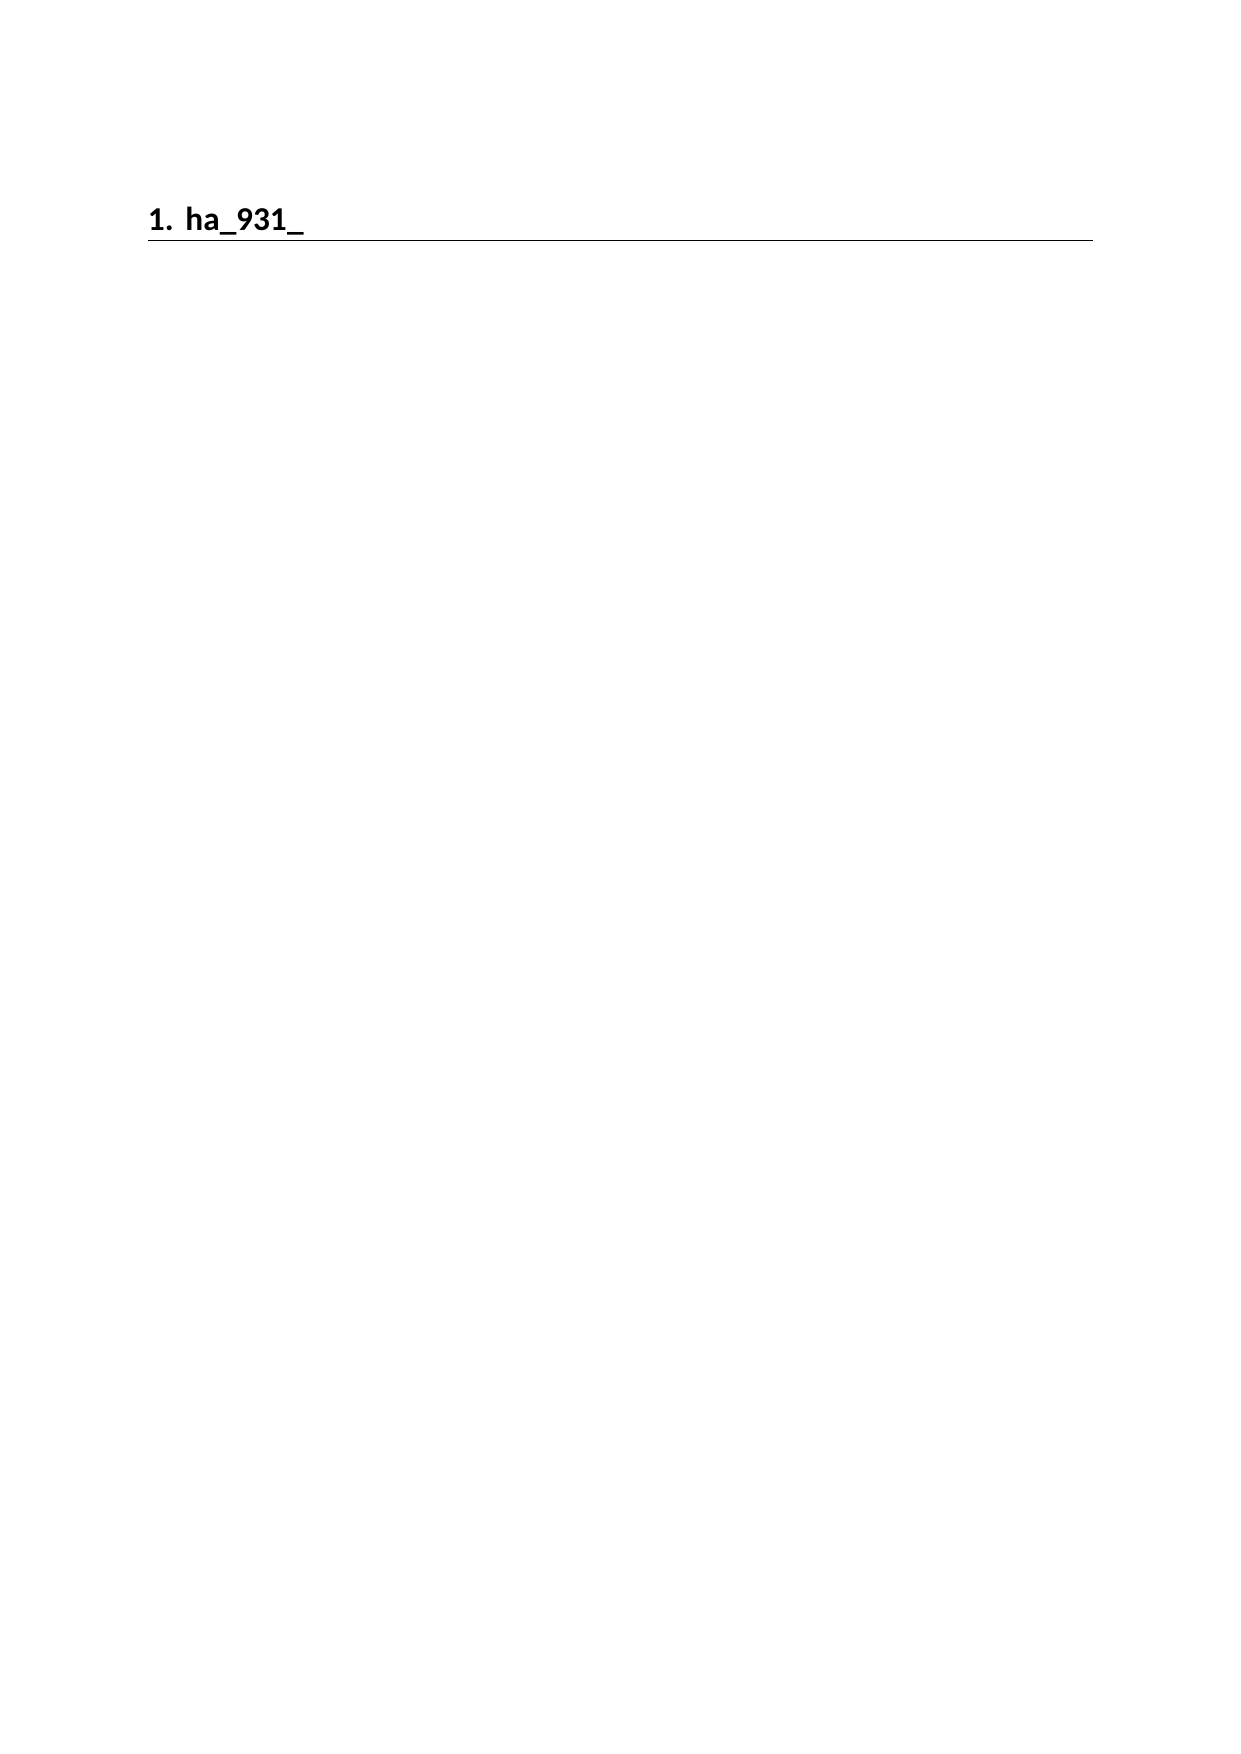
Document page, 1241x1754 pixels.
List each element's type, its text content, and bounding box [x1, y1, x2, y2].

subtitle ha_931_ [148, 198, 1093, 240]
